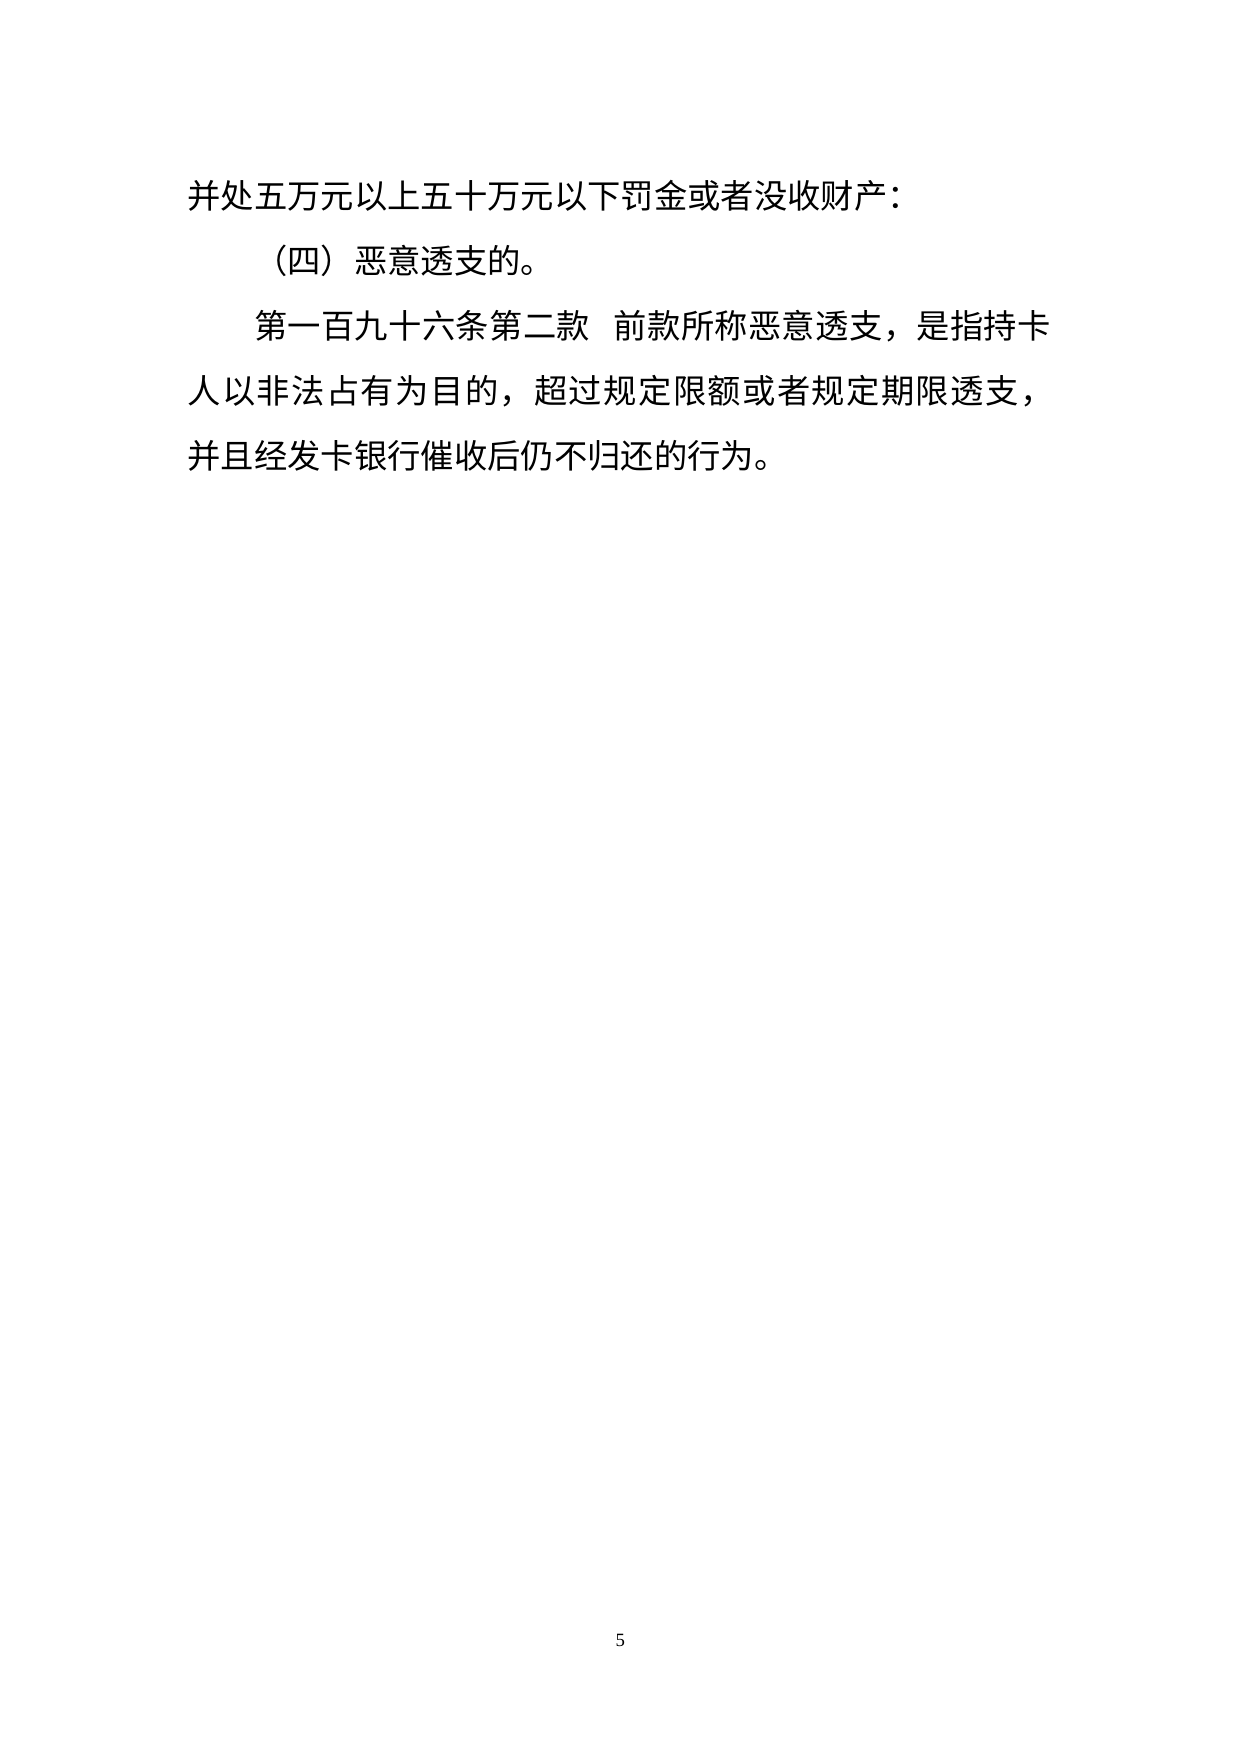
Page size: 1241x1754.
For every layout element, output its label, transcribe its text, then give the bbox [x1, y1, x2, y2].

text （四）恶意透支的。 [187, 227, 1053, 292]
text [187, 162, 1053, 227]
text 第一百九十六条第二款 前款所称恶意透支，是指持卡人以非法占有为目的，超过规定限额或者规定期限透支，并且经发卡银行催收后仍不归还的行为。 [187, 292, 1053, 487]
